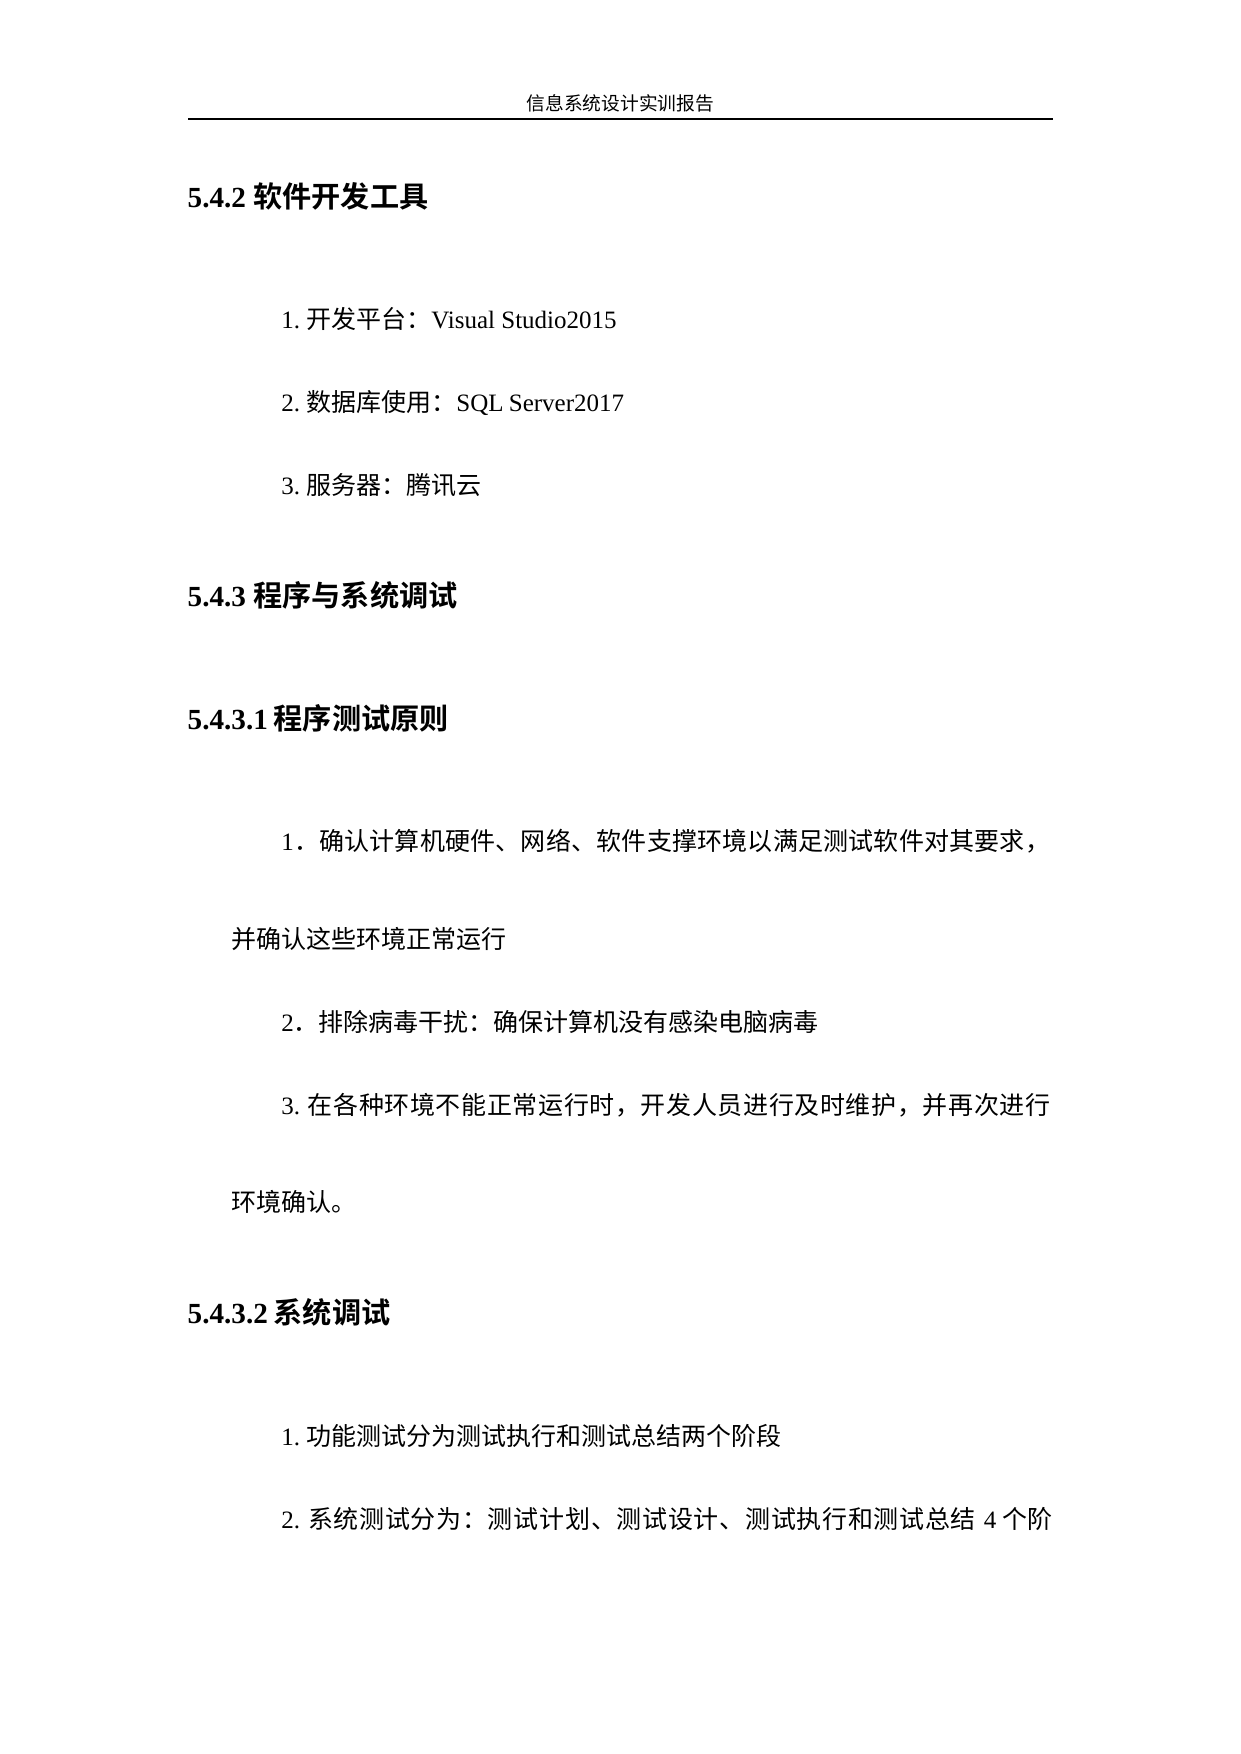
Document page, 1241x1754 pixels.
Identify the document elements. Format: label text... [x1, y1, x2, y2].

subtitle 5.4.2 软件开发工具 [187, 162, 1053, 227]
text 2．排除病毒干扰：确保计算机没有感染电脑病毒 [231, 988, 1053, 1053]
text 1．确认计算机硬件、网络、软件支撑环境以满足测试软件对其要求，并确认这些环境正常运行 [231, 807, 1053, 970]
text 1. 开发平台：Visual Studio2015 [231, 285, 1053, 350]
subtitle 5.4.3.1程序测试原则 [187, 684, 1053, 749]
text 3. 服务器：腾讯云 [231, 451, 1053, 516]
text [231, 1485, 1053, 1550]
text 2. 数据库使用：SQL Server2017 [231, 368, 1053, 433]
subtitle 5.4.3.2系统调试 [187, 1279, 1053, 1344]
text 1. 功能测试分为测试执行和测试总结两个阶段 [231, 1402, 1053, 1467]
text 3. 在各种环境不能正常运行时，开发人员进行及时维护，并再次进行环境确认。 [231, 1071, 1053, 1233]
subtitle 5.4.3 程序与系统调试 [187, 561, 1053, 626]
